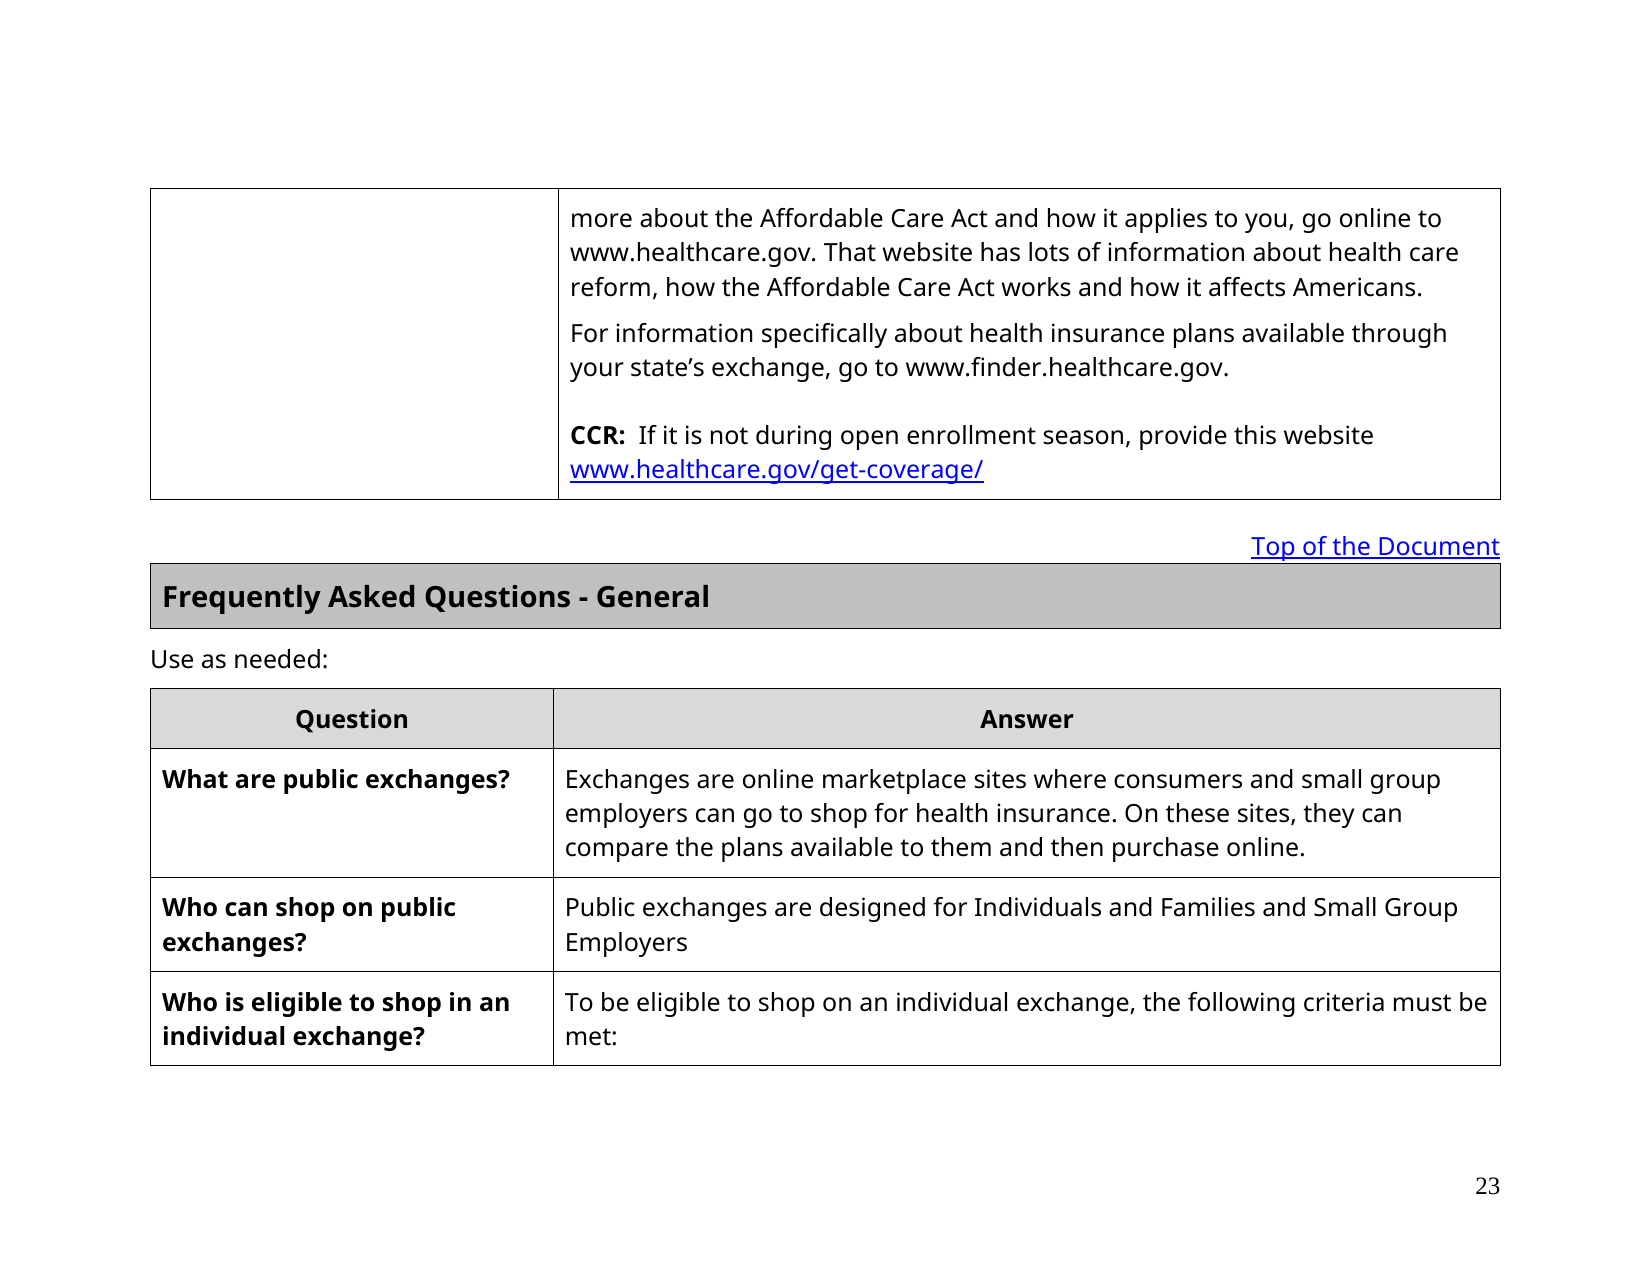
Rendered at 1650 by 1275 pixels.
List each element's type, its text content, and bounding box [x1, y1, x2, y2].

table_cell What are public exchanges? [151, 749, 553, 877]
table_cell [151, 189, 558, 498]
text Top of the Document [150, 528, 1500, 562]
table_header Frequently Asked Questions - General [151, 564, 1500, 628]
text Use as needed: [150, 642, 1500, 676]
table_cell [554, 972, 1500, 1065]
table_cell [559, 189, 1500, 498]
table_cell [151, 972, 553, 1065]
table_header Question [151, 689, 553, 748]
table_cell Who can shop on public exchanges? [151, 878, 553, 971]
table_cell Exchanges are online marketplace sites where consumers and small group employers can go to shop for health insurance. On these sites, they can compare the plans available to them and then purchase online. [554, 749, 1500, 877]
table_cell Public exchanges are designed for Individuals and Families and Small Group Employers [554, 878, 1500, 971]
table_header Answer [554, 689, 1500, 748]
